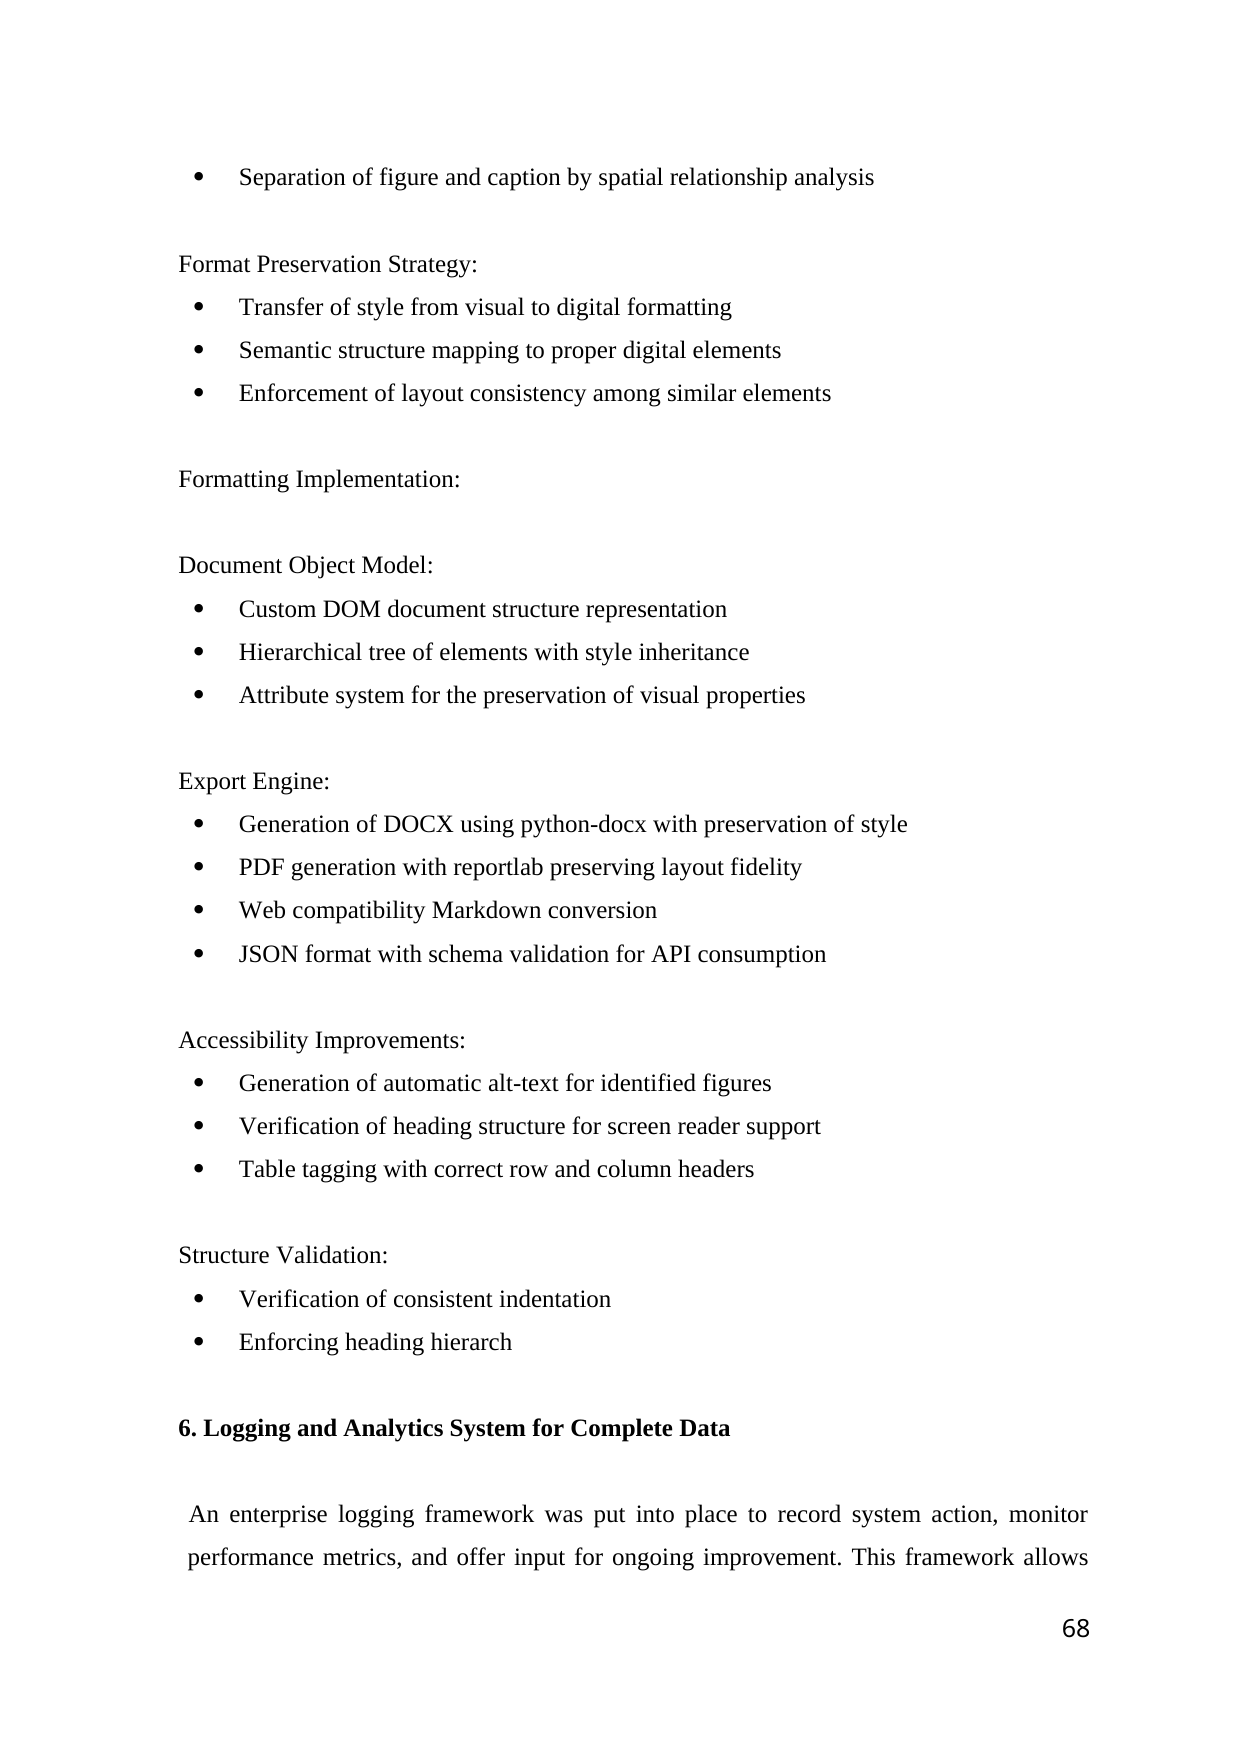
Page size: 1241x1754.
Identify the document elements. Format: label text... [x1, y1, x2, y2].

list Verification of consistent indentation [194, 1284, 1090, 1312]
list Enforcing heading hierarch [194, 1327, 1090, 1356]
text Formatting Implementation: [178, 464, 1090, 493]
list Verification of heading structure for screen reader support [194, 1111, 1090, 1140]
text 6. Logging and Analytics System for Complete Data [178, 1413, 1090, 1442]
text Document Object Model: [178, 551, 1090, 579]
list Semantic structure mapping to proper digital elements [194, 335, 1090, 364]
text Accessibility Improvements: [178, 1025, 1090, 1054]
list Transfer of style from visual to digital formatting [194, 292, 1090, 321]
list Generation of DOCX using python-docx with preservation of style [194, 809, 1090, 838]
list Web compatibility Markdown conversion [194, 896, 1090, 924]
list PDF generation with reportlab preserving layout fidelity [194, 852, 1090, 881]
list Attribute system for the preservation of visual properties [194, 680, 1090, 709]
list Table tagging with correct row and column headers [194, 1154, 1090, 1183]
list Hierarchical tree of elements with style inheritance [194, 637, 1090, 666]
list Separation of figure and caption by spatial relationship analysis [194, 162, 1090, 191]
text Export Engine: [178, 766, 1090, 795]
list Enforcement of layout consistency among similar elements [194, 378, 1090, 407]
list JSON format with schema validation for API consumption [194, 939, 1090, 967]
list Custom DOM document structure representation [194, 594, 1090, 622]
text Structure Validation: [178, 1241, 1090, 1269]
list Generation of automatic alt-text for identified figures [194, 1068, 1090, 1097]
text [178, 1499, 1090, 1571]
text Format Preservation Strategy: [178, 249, 1090, 277]
